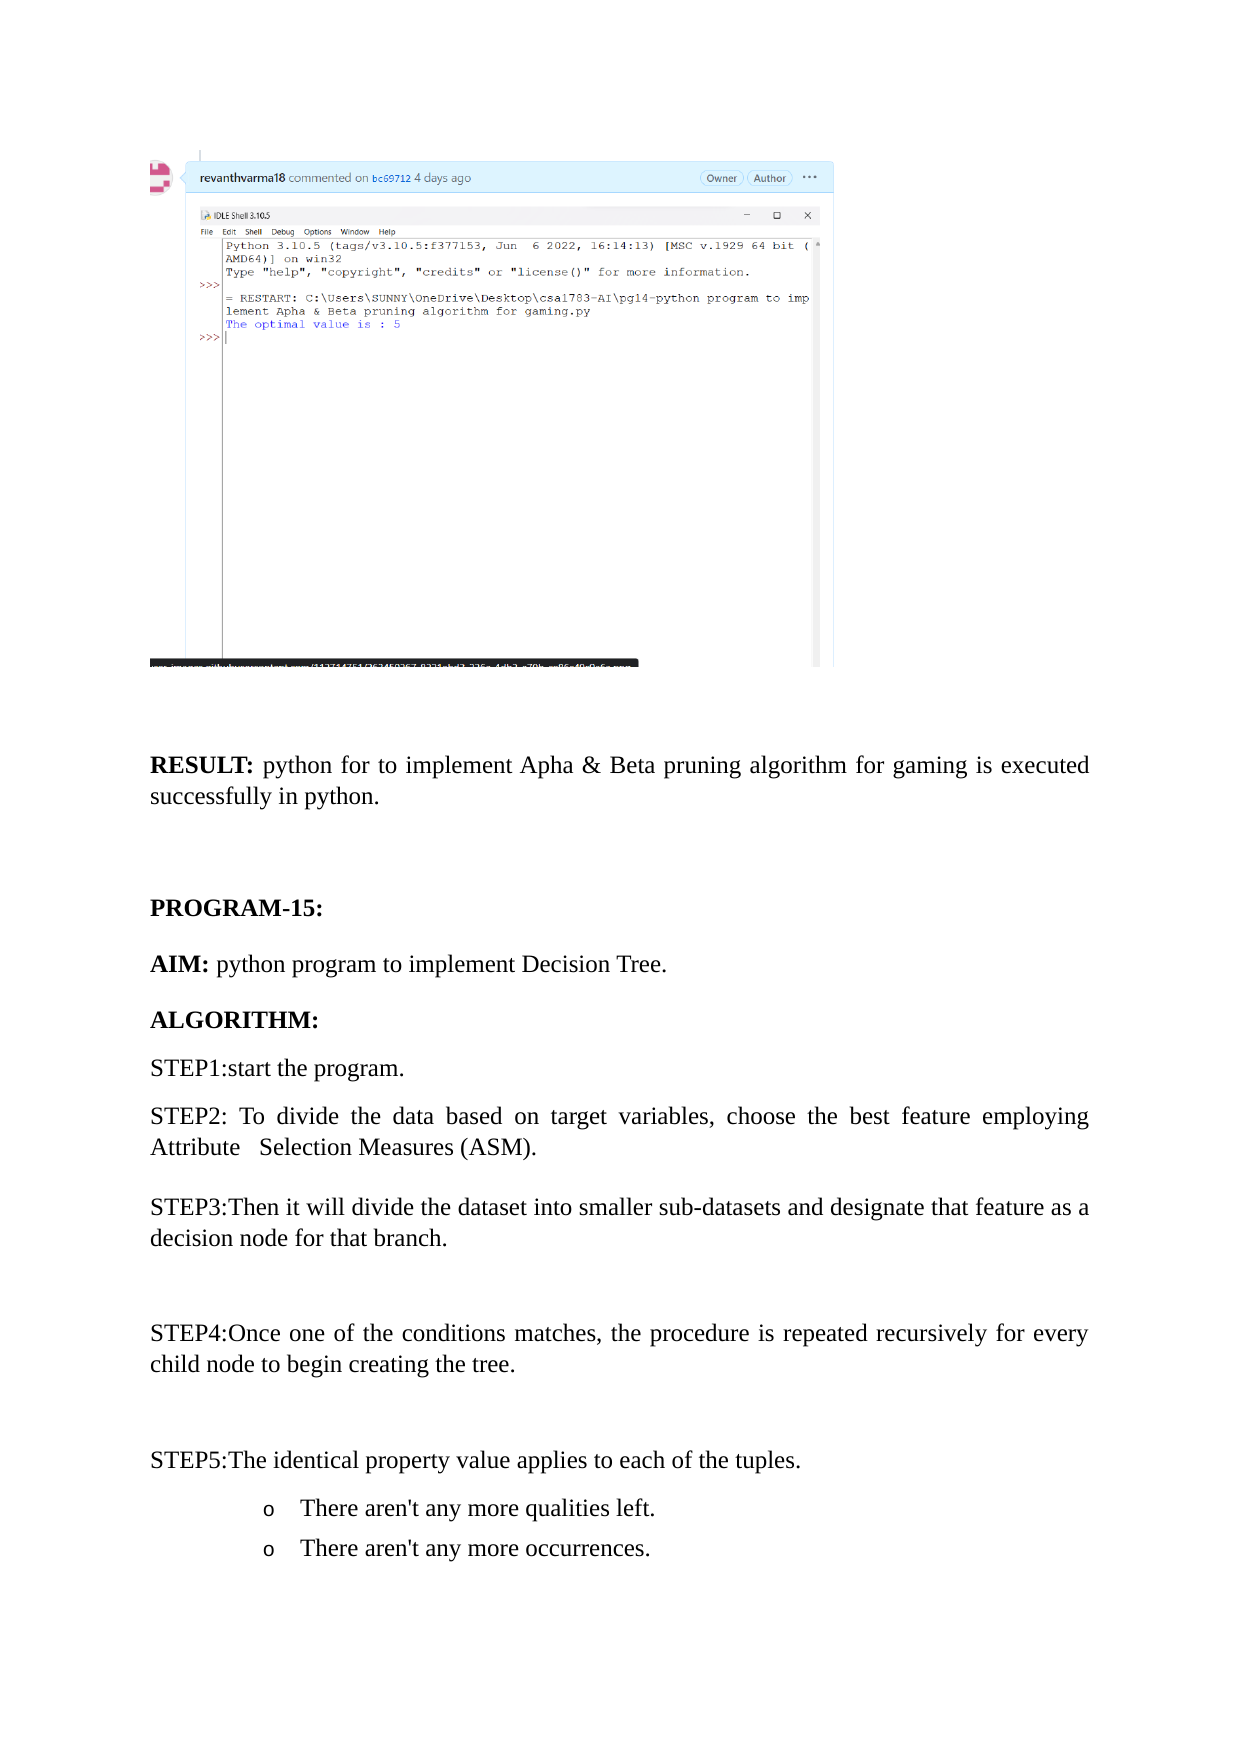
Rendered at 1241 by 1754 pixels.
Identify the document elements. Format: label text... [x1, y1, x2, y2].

text AIM: python program to implement Decision Tree. [150, 949, 1090, 978]
list There aren't any more qualities left. [262, 1493, 1090, 1522]
text STEP2: To divide the data based on target variables, choose the best feature employing Attribute Selection Measures (ASM). [150, 1101, 1090, 1161]
text ALGORITHM: [150, 1005, 1090, 1034]
text PROGRAM-15: [150, 893, 1090, 922]
text STEP5:The identical property value applies to each of the tuples. [150, 1445, 1090, 1474]
text STEP3:Then it will divide the dataset into smaller sub-datasets and designate that feature as a decision node for that branch. [150, 1192, 1090, 1252]
text RESULT: python for to implement Apha & Beta pruning algorithm for gaming is executed successfully in python. [150, 750, 1090, 810]
picture [150, 150, 1091, 667]
text STEP1:start the program. [150, 1053, 1090, 1082]
text STEP4:Once one of the conditions matches, the procedure is repeated recursively for every child node to begin creating the tree. [150, 1318, 1090, 1378]
list There aren't any more occurrences. [262, 1533, 1090, 1562]
